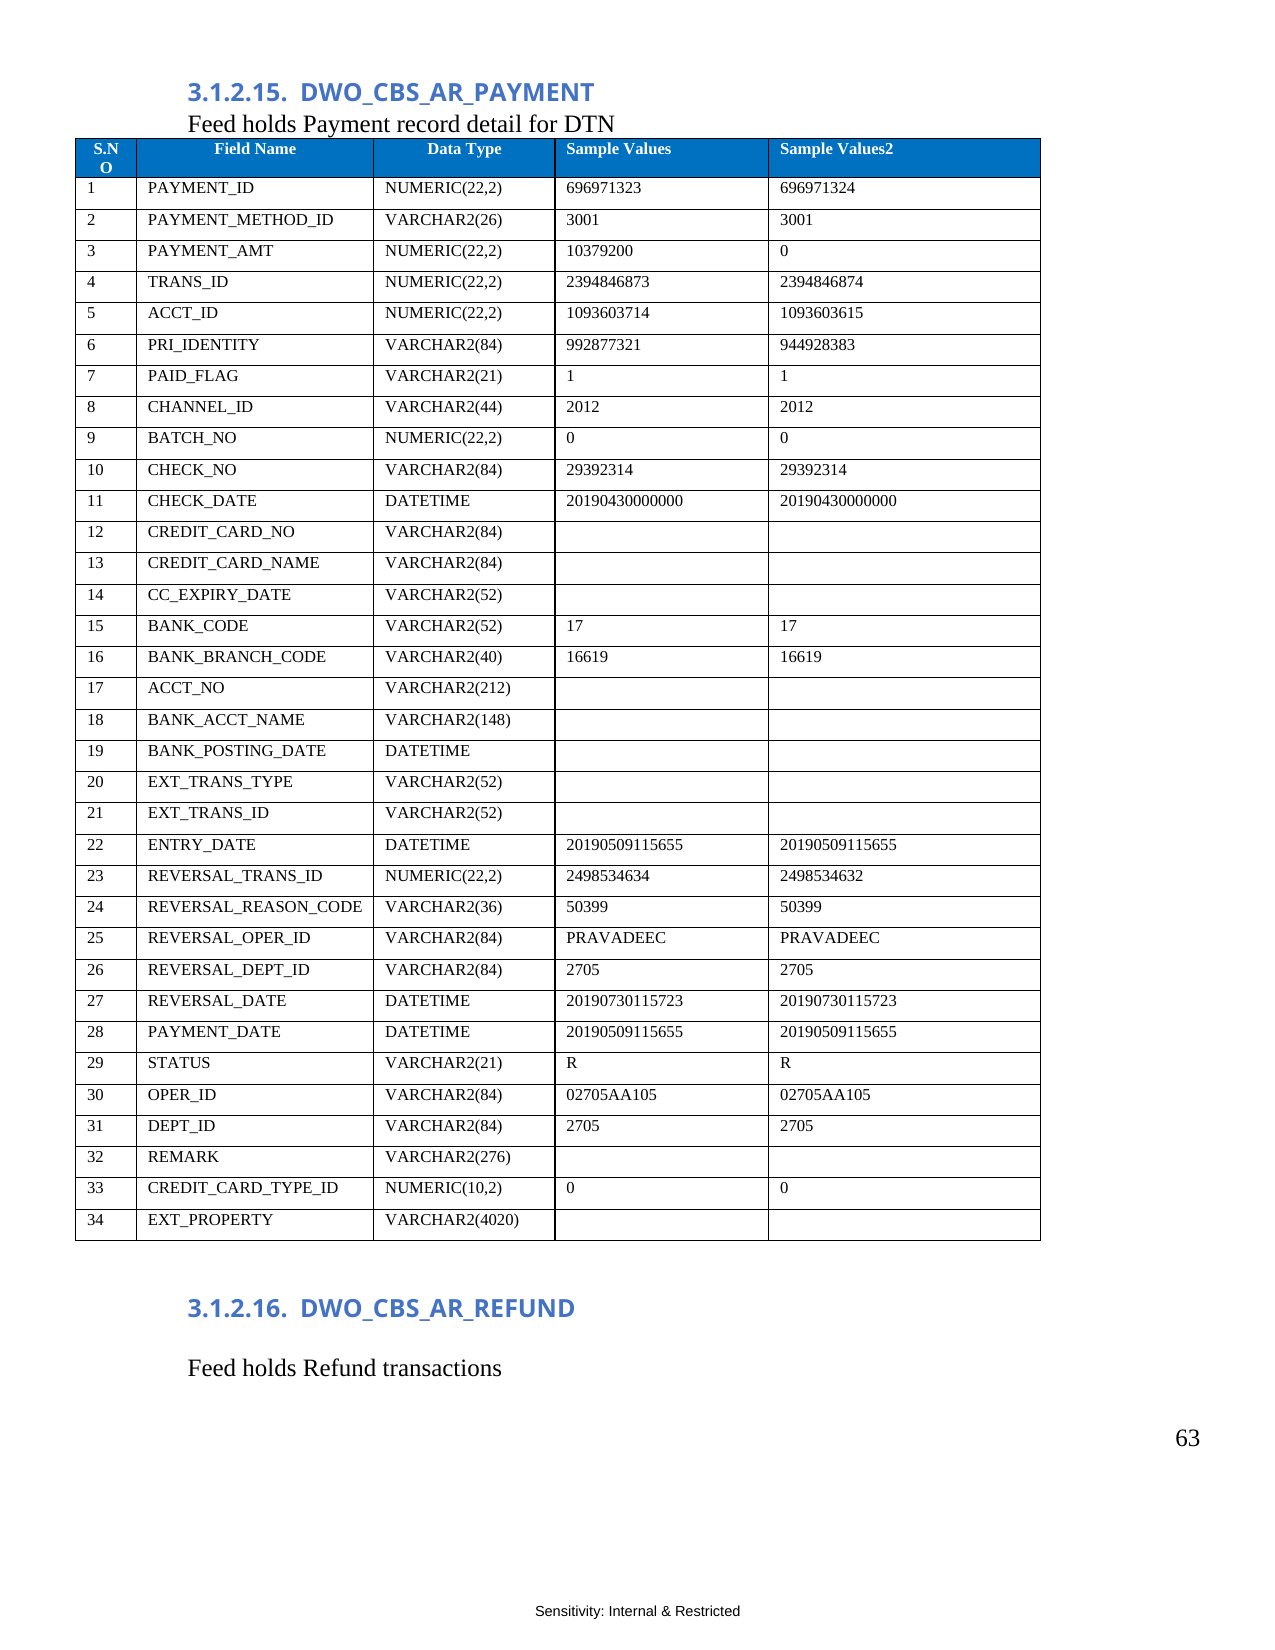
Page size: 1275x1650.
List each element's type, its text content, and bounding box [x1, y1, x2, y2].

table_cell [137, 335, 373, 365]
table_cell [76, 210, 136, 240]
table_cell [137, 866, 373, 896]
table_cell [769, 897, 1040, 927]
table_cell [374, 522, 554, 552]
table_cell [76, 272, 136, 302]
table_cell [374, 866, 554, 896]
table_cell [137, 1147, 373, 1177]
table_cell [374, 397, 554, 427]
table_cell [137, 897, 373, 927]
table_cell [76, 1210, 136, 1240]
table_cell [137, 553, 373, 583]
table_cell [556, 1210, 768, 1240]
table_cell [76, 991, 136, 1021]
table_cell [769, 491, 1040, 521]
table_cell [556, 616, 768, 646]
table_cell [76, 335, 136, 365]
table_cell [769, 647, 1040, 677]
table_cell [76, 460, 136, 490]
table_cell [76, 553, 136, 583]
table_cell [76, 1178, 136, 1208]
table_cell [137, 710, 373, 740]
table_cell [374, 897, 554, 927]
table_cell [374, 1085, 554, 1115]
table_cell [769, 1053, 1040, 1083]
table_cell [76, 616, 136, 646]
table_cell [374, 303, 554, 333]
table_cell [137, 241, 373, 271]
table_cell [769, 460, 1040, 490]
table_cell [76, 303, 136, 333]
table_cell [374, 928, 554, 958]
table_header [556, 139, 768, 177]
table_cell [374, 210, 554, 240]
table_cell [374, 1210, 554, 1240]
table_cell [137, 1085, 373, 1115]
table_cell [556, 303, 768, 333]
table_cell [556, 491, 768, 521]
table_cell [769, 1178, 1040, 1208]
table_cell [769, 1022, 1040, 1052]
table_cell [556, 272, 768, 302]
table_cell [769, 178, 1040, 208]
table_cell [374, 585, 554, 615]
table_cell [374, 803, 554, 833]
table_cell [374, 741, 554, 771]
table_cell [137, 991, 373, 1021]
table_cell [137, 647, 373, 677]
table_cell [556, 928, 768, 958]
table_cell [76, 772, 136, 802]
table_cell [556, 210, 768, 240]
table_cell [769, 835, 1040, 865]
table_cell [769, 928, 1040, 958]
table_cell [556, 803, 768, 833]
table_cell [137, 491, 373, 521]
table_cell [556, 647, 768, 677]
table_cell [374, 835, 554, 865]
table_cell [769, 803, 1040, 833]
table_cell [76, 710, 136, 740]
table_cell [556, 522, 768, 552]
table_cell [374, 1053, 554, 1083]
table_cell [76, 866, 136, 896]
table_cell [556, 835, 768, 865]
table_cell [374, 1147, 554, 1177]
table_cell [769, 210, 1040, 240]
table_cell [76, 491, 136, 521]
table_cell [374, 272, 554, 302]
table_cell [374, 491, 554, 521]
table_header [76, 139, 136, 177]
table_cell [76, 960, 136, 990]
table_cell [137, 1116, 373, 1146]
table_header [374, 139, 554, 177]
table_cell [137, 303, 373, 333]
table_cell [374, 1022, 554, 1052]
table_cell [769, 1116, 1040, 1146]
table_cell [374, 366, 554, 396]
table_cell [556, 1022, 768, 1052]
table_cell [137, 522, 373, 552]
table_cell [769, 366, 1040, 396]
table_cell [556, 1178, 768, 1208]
text Feed holds Refund transactions [187, 1353, 1200, 1382]
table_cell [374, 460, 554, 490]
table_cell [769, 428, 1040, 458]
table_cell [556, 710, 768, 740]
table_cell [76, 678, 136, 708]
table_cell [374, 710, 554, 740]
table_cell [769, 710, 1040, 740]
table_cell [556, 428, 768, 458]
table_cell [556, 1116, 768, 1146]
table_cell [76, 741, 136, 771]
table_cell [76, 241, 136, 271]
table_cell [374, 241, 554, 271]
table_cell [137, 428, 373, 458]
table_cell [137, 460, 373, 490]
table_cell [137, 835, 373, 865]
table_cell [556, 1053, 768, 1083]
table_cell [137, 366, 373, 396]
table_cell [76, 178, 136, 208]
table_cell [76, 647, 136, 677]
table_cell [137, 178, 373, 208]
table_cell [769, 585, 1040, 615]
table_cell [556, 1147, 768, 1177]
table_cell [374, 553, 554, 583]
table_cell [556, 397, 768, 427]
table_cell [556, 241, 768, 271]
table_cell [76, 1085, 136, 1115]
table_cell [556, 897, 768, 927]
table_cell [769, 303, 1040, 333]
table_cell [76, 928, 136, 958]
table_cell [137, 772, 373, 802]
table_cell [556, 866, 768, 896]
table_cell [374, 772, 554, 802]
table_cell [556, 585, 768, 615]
text Feed holds Payment record detail for DTN [187, 109, 1200, 138]
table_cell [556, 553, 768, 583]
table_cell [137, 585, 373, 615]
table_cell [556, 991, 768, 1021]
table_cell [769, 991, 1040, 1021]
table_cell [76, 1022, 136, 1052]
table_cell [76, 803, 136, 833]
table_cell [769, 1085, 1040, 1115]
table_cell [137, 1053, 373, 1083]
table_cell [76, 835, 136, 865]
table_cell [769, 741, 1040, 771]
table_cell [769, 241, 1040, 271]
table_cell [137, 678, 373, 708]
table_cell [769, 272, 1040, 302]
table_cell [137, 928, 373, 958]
subtitle DWO_CBS_AR_PAYMENT [187, 75, 1200, 109]
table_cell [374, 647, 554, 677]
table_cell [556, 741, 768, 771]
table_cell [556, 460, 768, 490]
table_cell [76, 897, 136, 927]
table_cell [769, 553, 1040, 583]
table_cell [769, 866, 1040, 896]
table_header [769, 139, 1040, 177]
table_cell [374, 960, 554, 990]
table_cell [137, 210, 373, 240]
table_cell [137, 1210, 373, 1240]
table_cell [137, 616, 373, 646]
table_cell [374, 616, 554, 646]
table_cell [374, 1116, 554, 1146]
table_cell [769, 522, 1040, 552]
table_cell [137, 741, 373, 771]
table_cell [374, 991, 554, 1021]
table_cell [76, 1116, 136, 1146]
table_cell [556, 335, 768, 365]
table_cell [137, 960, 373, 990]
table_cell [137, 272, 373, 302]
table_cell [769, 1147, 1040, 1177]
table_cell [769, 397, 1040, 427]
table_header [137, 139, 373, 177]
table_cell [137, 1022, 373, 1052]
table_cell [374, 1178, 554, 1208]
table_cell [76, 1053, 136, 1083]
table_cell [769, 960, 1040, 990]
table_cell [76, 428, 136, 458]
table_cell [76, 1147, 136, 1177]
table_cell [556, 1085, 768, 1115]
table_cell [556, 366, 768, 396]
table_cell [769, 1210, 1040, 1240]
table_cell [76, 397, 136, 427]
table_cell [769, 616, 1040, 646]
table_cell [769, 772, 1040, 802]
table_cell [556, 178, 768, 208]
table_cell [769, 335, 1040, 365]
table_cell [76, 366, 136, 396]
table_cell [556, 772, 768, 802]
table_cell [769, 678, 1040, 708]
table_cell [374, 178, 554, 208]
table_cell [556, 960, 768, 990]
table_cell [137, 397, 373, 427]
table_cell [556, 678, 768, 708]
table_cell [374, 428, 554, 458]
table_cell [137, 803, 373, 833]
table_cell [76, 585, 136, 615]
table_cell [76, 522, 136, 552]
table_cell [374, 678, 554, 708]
subtitle DWO_CBS_AR_REFUND [187, 1290, 1200, 1324]
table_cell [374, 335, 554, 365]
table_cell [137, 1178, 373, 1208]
